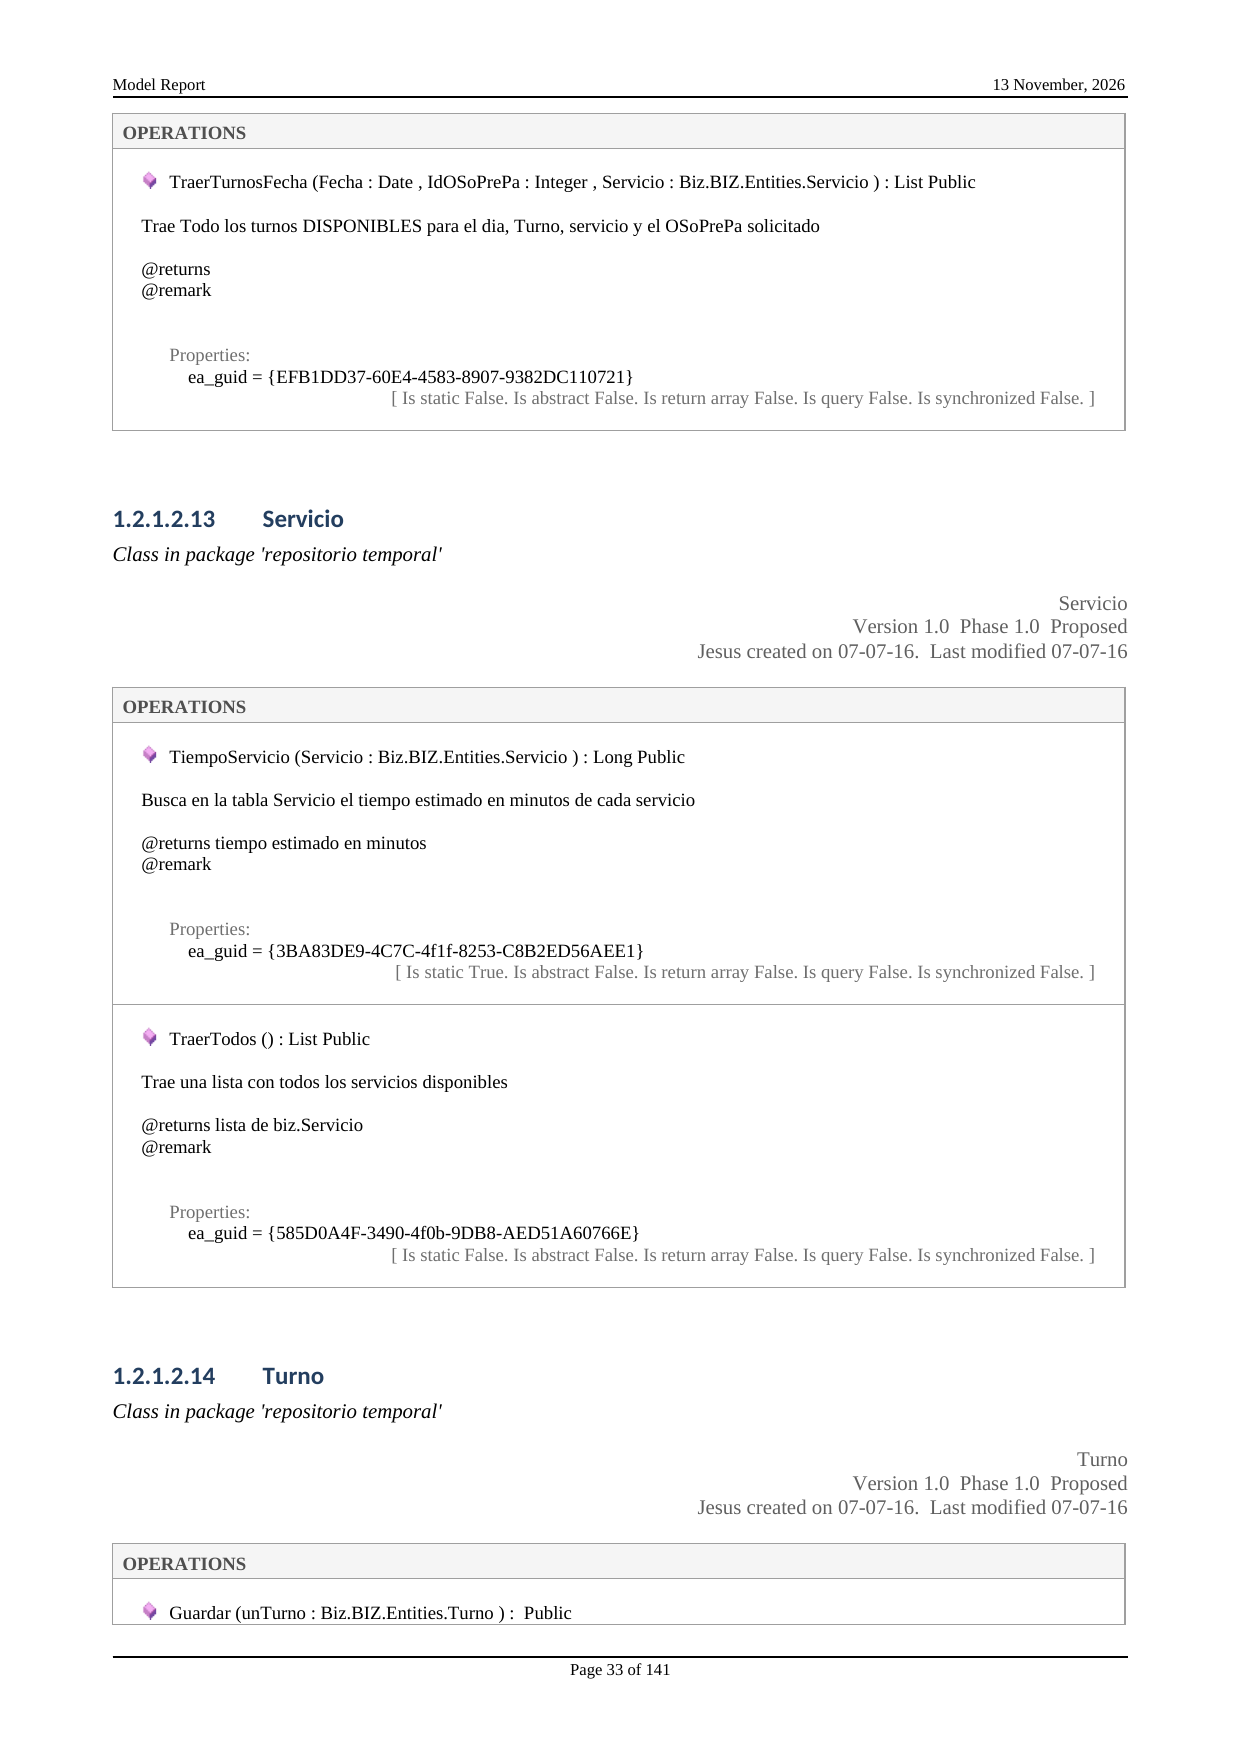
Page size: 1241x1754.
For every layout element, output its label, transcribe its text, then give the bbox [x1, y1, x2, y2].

table_header OPERATIONS [113, 688, 1124, 722]
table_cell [113, 1579, 1124, 1624]
text Jesus created on 07-07-16. Last modified 07-07-16 [112, 638, 1128, 663]
text Servicio [112, 590, 1128, 614]
text Class in package 'repositorio temporal' [112, 1399, 1128, 1423]
picture [141, 1601, 160, 1620]
text Version 1.0 Phase 1.0 Proposed [112, 614, 1128, 638]
table_header OPERATIONS [113, 1544, 1124, 1578]
table_header OPERATIONS [113, 114, 1124, 148]
subtitle Turno [112, 1360, 1128, 1391]
subtitle Servicio [112, 503, 1128, 534]
picture [141, 744, 160, 763]
text Jesus created on 07-07-16. Last modified 07-07-16 [112, 1495, 1128, 1519]
text Version 1.0 Phase 1.0 Proposed [112, 1471, 1128, 1495]
table_cell TraerTurnosFecha (Fecha : Date , IdOSoPrePa : Integer , Servicio : Biz.BIZ.Entities.Servicio ) : List Public Trae Todo los turnos DISPONIBLES para el dia, Turno, servicio y el OSoPrePa solicitado @returns @remark Properties: ea_guid = {EFB1DD37-60E4-4583-8907-9382DC110721} [ Is static False. Is abstract False. Is return array False. Is query False. Is synchronized False. ] [113, 149, 1124, 430]
picture [141, 1026, 160, 1046]
table_header TraerTodos () : List Public Trae una lista con todos los servicios disponibles @returns lista de biz.Servicio @remark Properties: ea_guid = {585D0A4F-3490-4f0b-9DB8-AED51A60766E} [ Is static False. Is abstract False. Is return array False. Is query False. Is synchronized False. ] [113, 1005, 1124, 1287]
text Turno [112, 1447, 1128, 1471]
picture [141, 170, 160, 189]
table_cell TiempoServicio (Servicio : Biz.BIZ.Entities.Servicio ) : Long Public Busca en la tabla Servicio el tiempo estimado en minutos de cada servicio @returns tiempo estimado en minutos @remark Properties: ea_guid = {3BA83DE9-4C7C-4f1f-8253-C8B2ED56AEE1} [ Is static True. Is abstract False. Is return array False. Is query False. Is synchronized False. ] [113, 723, 1124, 1004]
text Class in package 'repositorio temporal' [112, 542, 1128, 566]
